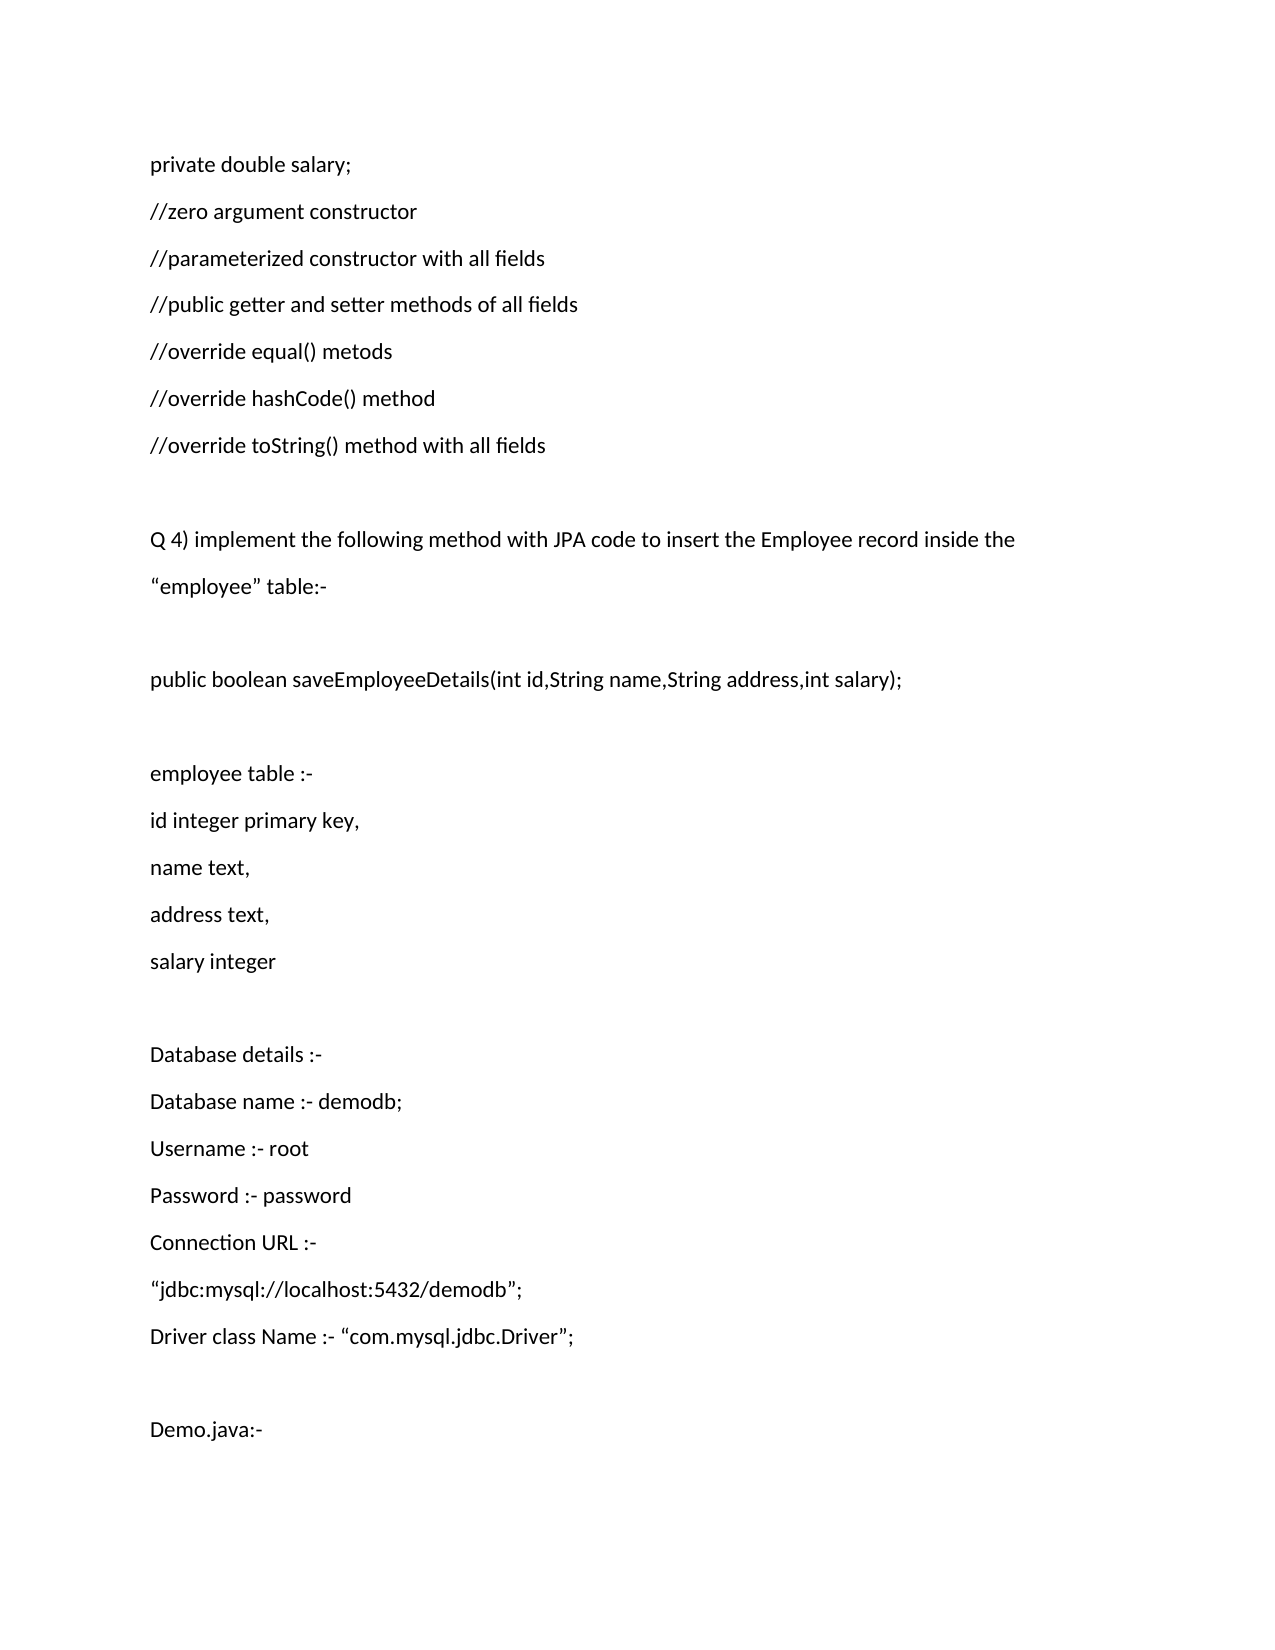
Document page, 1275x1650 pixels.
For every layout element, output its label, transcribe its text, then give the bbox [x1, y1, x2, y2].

text address text, [150, 900, 1125, 928]
text Database name :- demodb; [150, 1087, 1125, 1116]
text employee table :- [150, 759, 1125, 787]
text //parameterized constructor with all fields [150, 244, 1125, 272]
text “jdbc:mysql://localhost:5432/demodb”; [150, 1275, 1125, 1303]
text //override hashCode() method [150, 384, 1125, 412]
text //override toString() method with all fields [150, 431, 1125, 459]
text public boolean saveEmployeeDetails(int id,String name,String address,int salary); [150, 666, 1125, 694]
text salary integer [150, 947, 1125, 975]
text “employee” table:- [150, 572, 1125, 600]
text Database details :- [150, 1041, 1125, 1069]
text Demo.java:- [150, 1416, 1125, 1444]
text name text, [150, 853, 1125, 881]
text //zero argument constructor [150, 197, 1125, 225]
text Q 4) implement the following method with JPA code to insert the Employee record inside the [150, 525, 1125, 553]
text //override equal() metods [150, 337, 1125, 366]
text Connection URL :- [150, 1228, 1125, 1256]
text Password :- password [150, 1181, 1125, 1209]
text //public getter and setter methods of all fields [150, 291, 1125, 319]
text id integer primary key, [150, 806, 1125, 834]
text private double salary; [150, 150, 1125, 178]
text Driver class Name :- “com.mysql.jdbc.Driver”; [150, 1322, 1125, 1350]
text Username :- root [150, 1134, 1125, 1162]
